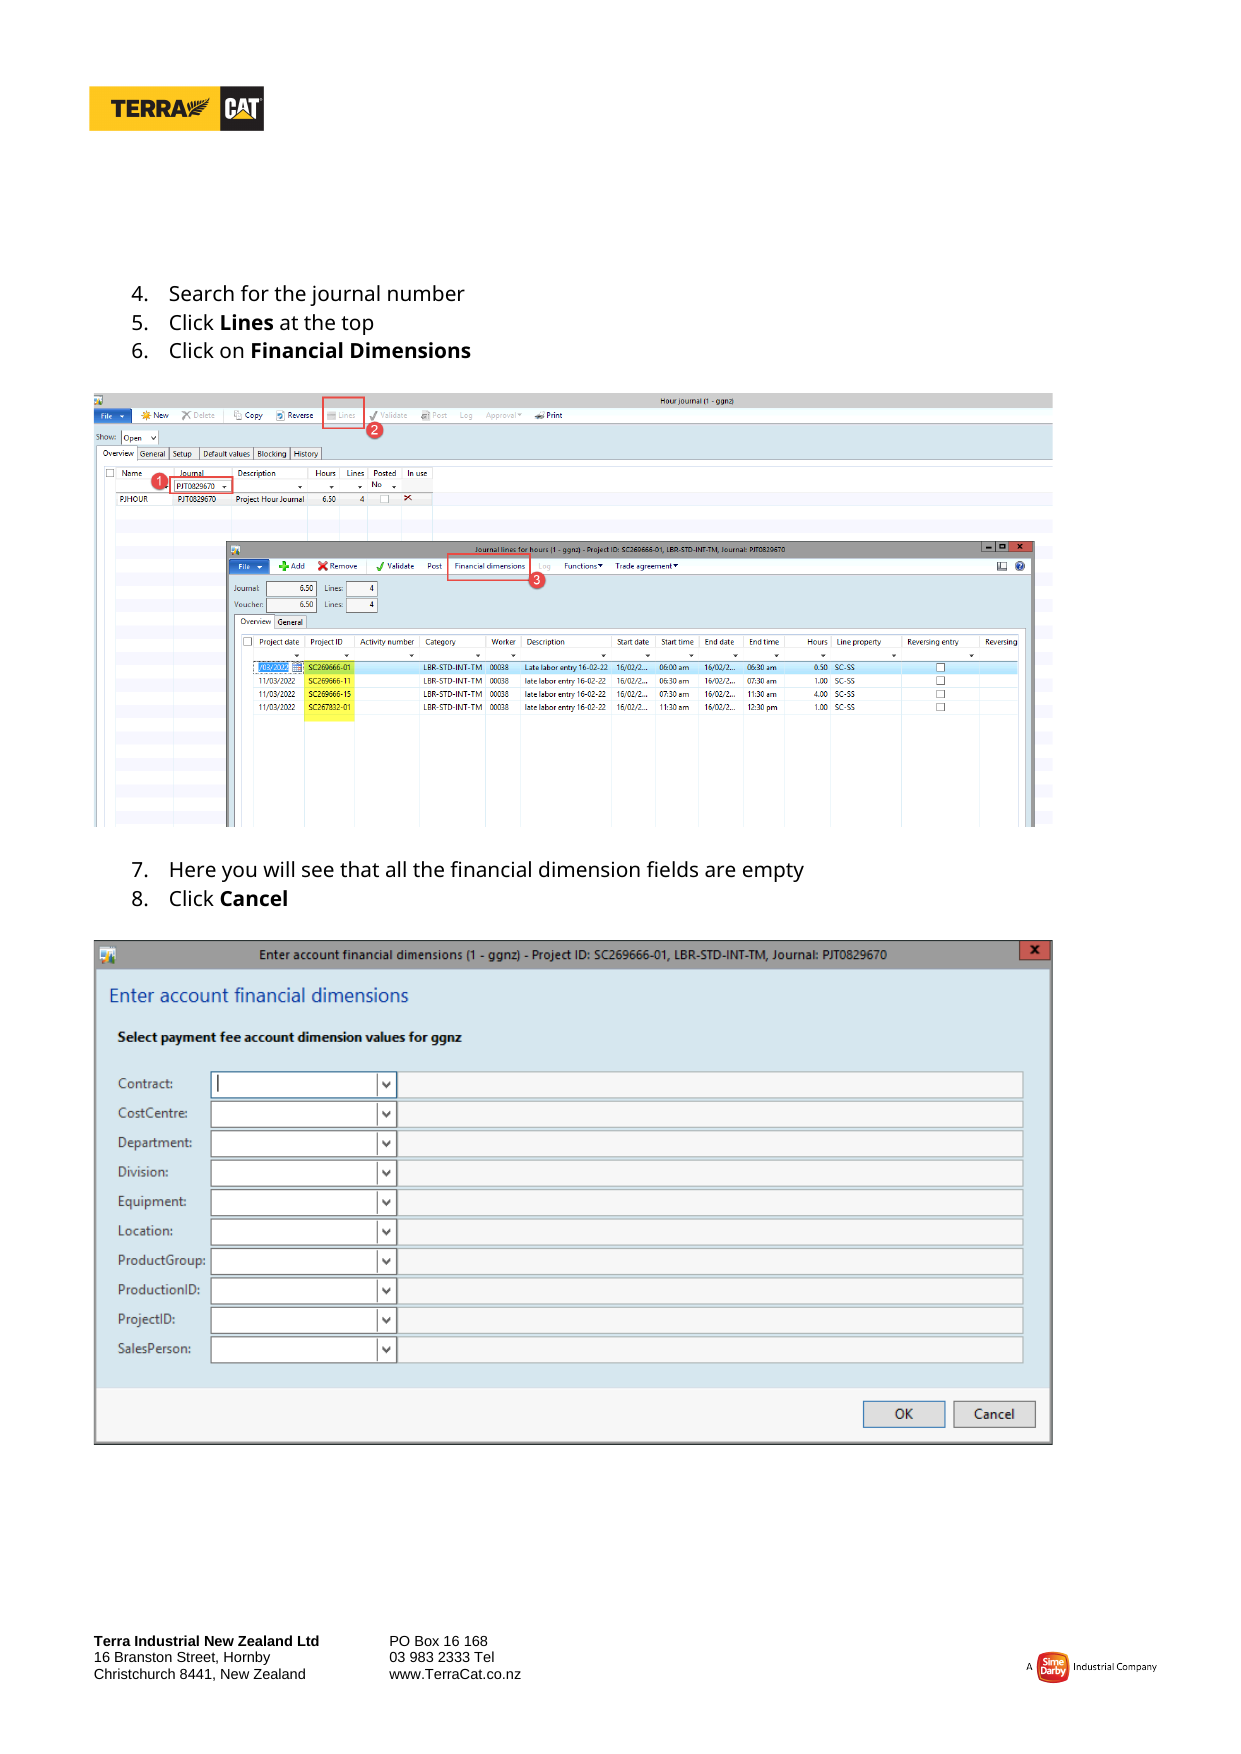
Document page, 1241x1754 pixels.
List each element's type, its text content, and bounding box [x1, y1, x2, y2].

list Click Cancel [131, 884, 1053, 912]
picture [93, 393, 1053, 827]
list Search for the journal number [131, 279, 1053, 308]
picture [93, 940, 1053, 1445]
picture [1025, 1649, 1157, 1685]
list Click on Financial Dimensions [131, 336, 1053, 365]
list Click Lines at the top [131, 308, 1053, 336]
list Here you will see that all the financial dimension fields are empty [131, 855, 1053, 884]
picture [87, 84, 266, 133]
